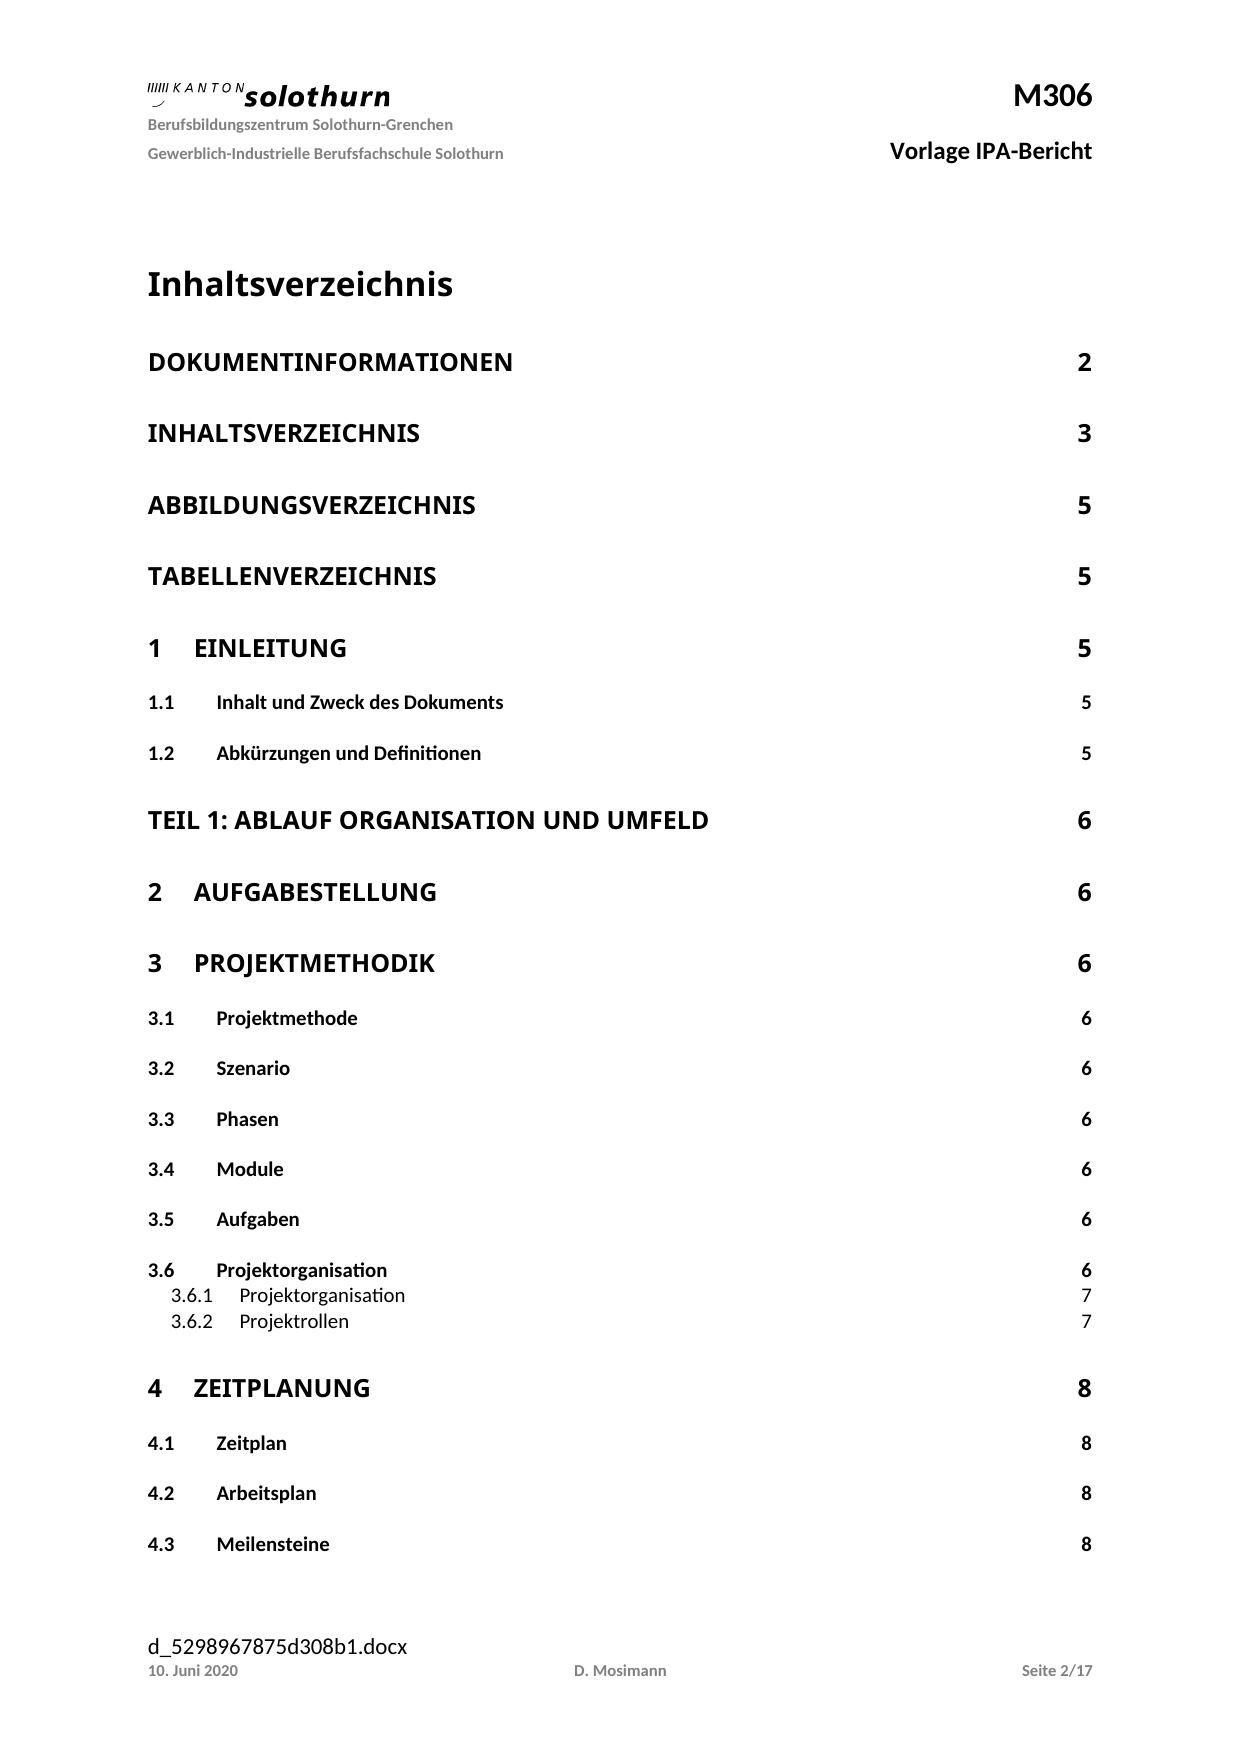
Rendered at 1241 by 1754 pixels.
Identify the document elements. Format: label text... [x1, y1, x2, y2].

text 3 Projektmethodik 6 [148, 946, 1092, 980]
text 4.3 Meilensteine 8 [148, 1531, 1092, 1556]
text Inhaltsverzeichnis 3 [148, 416, 1092, 450]
text Teil 1: Ablauf Organisation und Umfeld 6 [148, 803, 1092, 837]
text 1.1 Inhalt und Zweck des Dokuments 5 [148, 689, 1092, 715]
text 3.4 Module 6 [148, 1156, 1092, 1182]
text 3.6 Projektorganisation 6 [148, 1257, 1092, 1282]
text 3.2 Szenario 6 [148, 1055, 1092, 1081]
text 3.6.2 Projektrollen 7 [171, 1308, 1092, 1333]
text 4.2 Arbeitsplan 8 [148, 1480, 1092, 1506]
text Abbildungsverzeichnis 5 [148, 487, 1092, 521]
text 3.3 Phasen 6 [148, 1106, 1092, 1131]
text 3.6.1 Projektorganisation 7 [171, 1282, 1092, 1308]
subtitle Inhaltsverzeichnis [148, 261, 1092, 307]
text Dokumentinformationen 2 [148, 344, 1092, 378]
text 3.1 Projektmethode 6 [148, 1005, 1092, 1030]
text 3.5 Aufgaben 6 [148, 1207, 1092, 1232]
text 4.1 Zeitplan 8 [148, 1430, 1092, 1455]
text Tabellenverzeichnis 5 [148, 559, 1092, 593]
text 2 Aufgabestellung 6 [148, 874, 1092, 908]
text 1 Einleitung 5 [148, 630, 1092, 664]
text 1.2 Abkürzungen und Definitionen 5 [148, 740, 1092, 765]
picture [147, 83, 390, 107]
text 4 Zeitplanung 8 [148, 1371, 1092, 1405]
